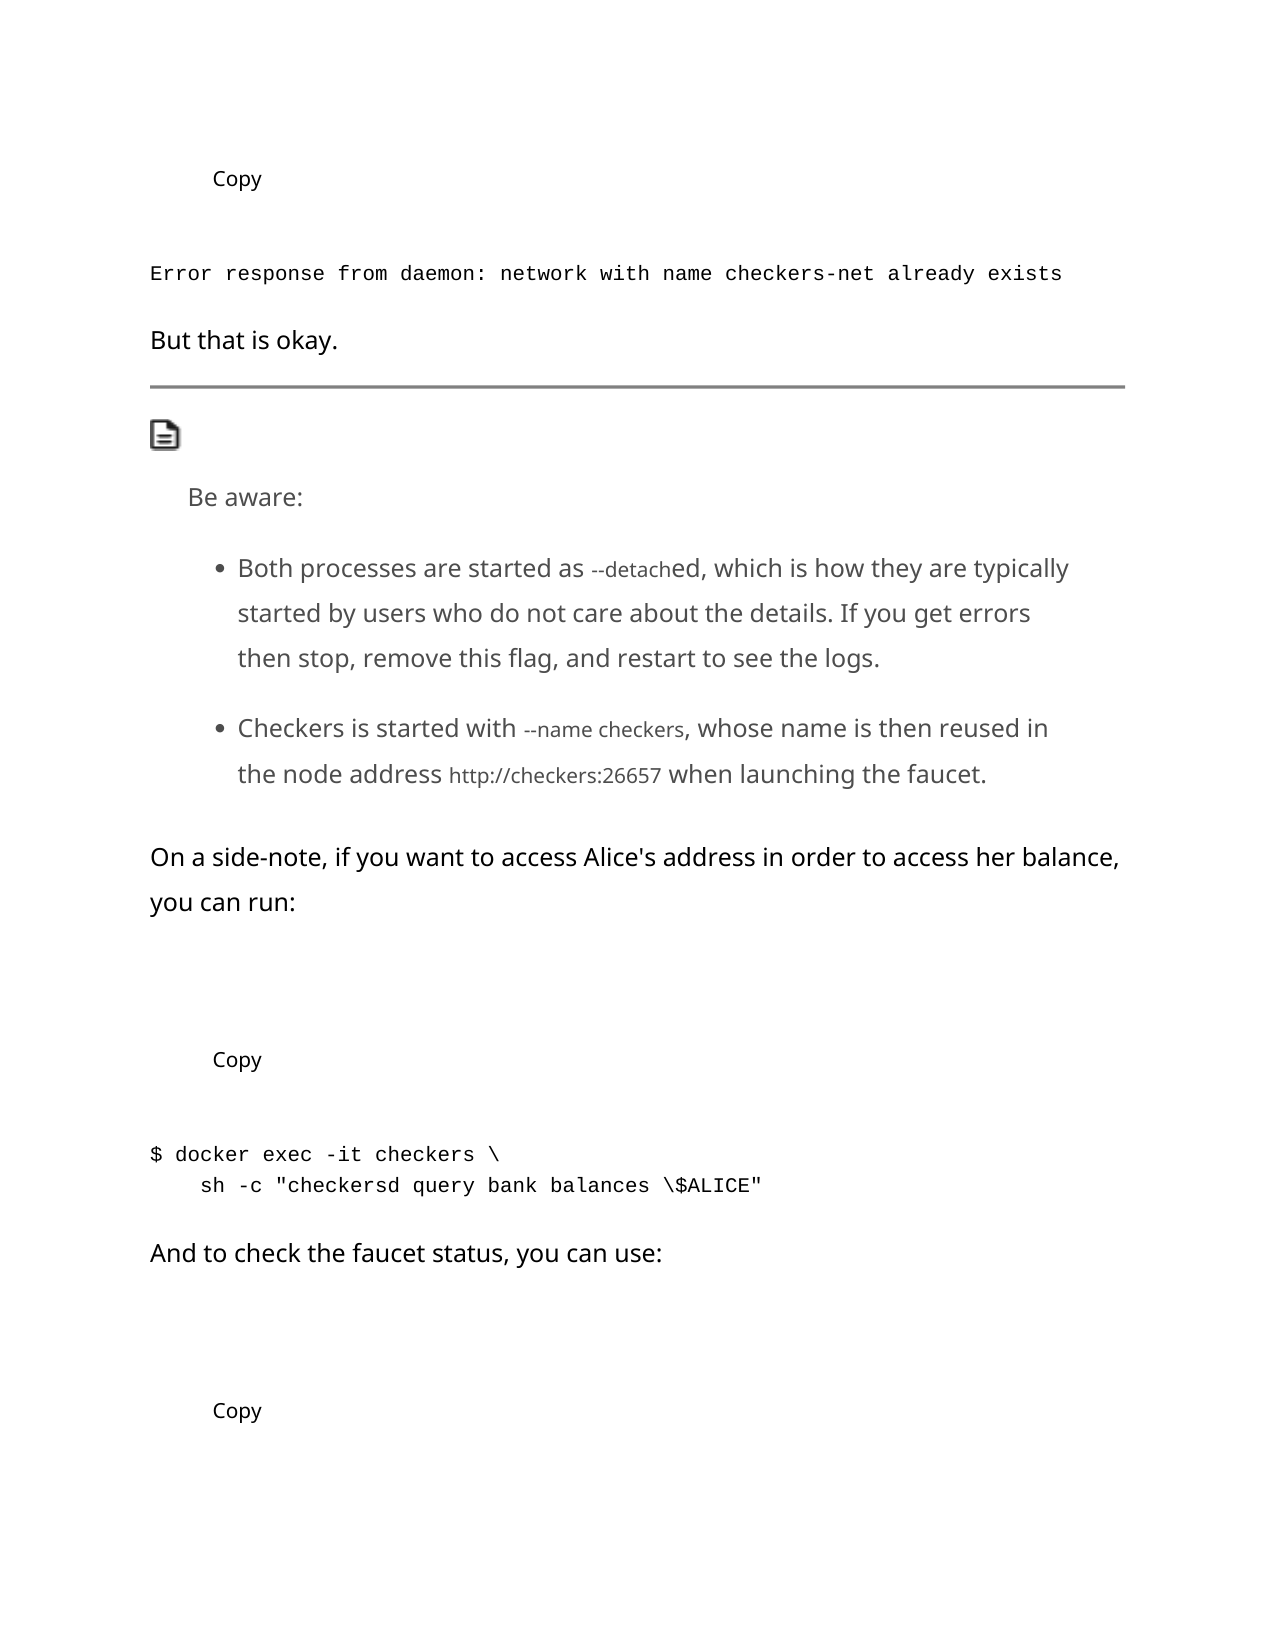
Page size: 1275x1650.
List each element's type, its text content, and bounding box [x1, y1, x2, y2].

text Error response from daemon: network with name checkers-net already exists [150, 255, 1125, 287]
text On a side-note, if you want to access Alice's address in order to access her balance, you can run: [150, 828, 1125, 919]
list Both processes are started as --detached, which is how they are typically started by users who do not care about the details. If you get errors then stop, remove this flag, and restart to see the logs. [216, 539, 1087, 675]
text $ docker exec -it checkers \ [150, 1137, 1125, 1168]
text Be aware: [187, 469, 1087, 514]
list Checkers is started with --name checkers, whose name is then reused in the node address http://checkers:26657 when launching the faucet. [216, 700, 1087, 791]
text But that is okay. [150, 312, 1125, 357]
text sh -c "checkersd query bank balances \$ALICE" [150, 1168, 1125, 1199]
text Copy [194, 150, 1094, 205]
text Copy [194, 1382, 1094, 1437]
text And to check the faucet status, you can use: [150, 1224, 1125, 1269]
text Copy [194, 1031, 1094, 1087]
